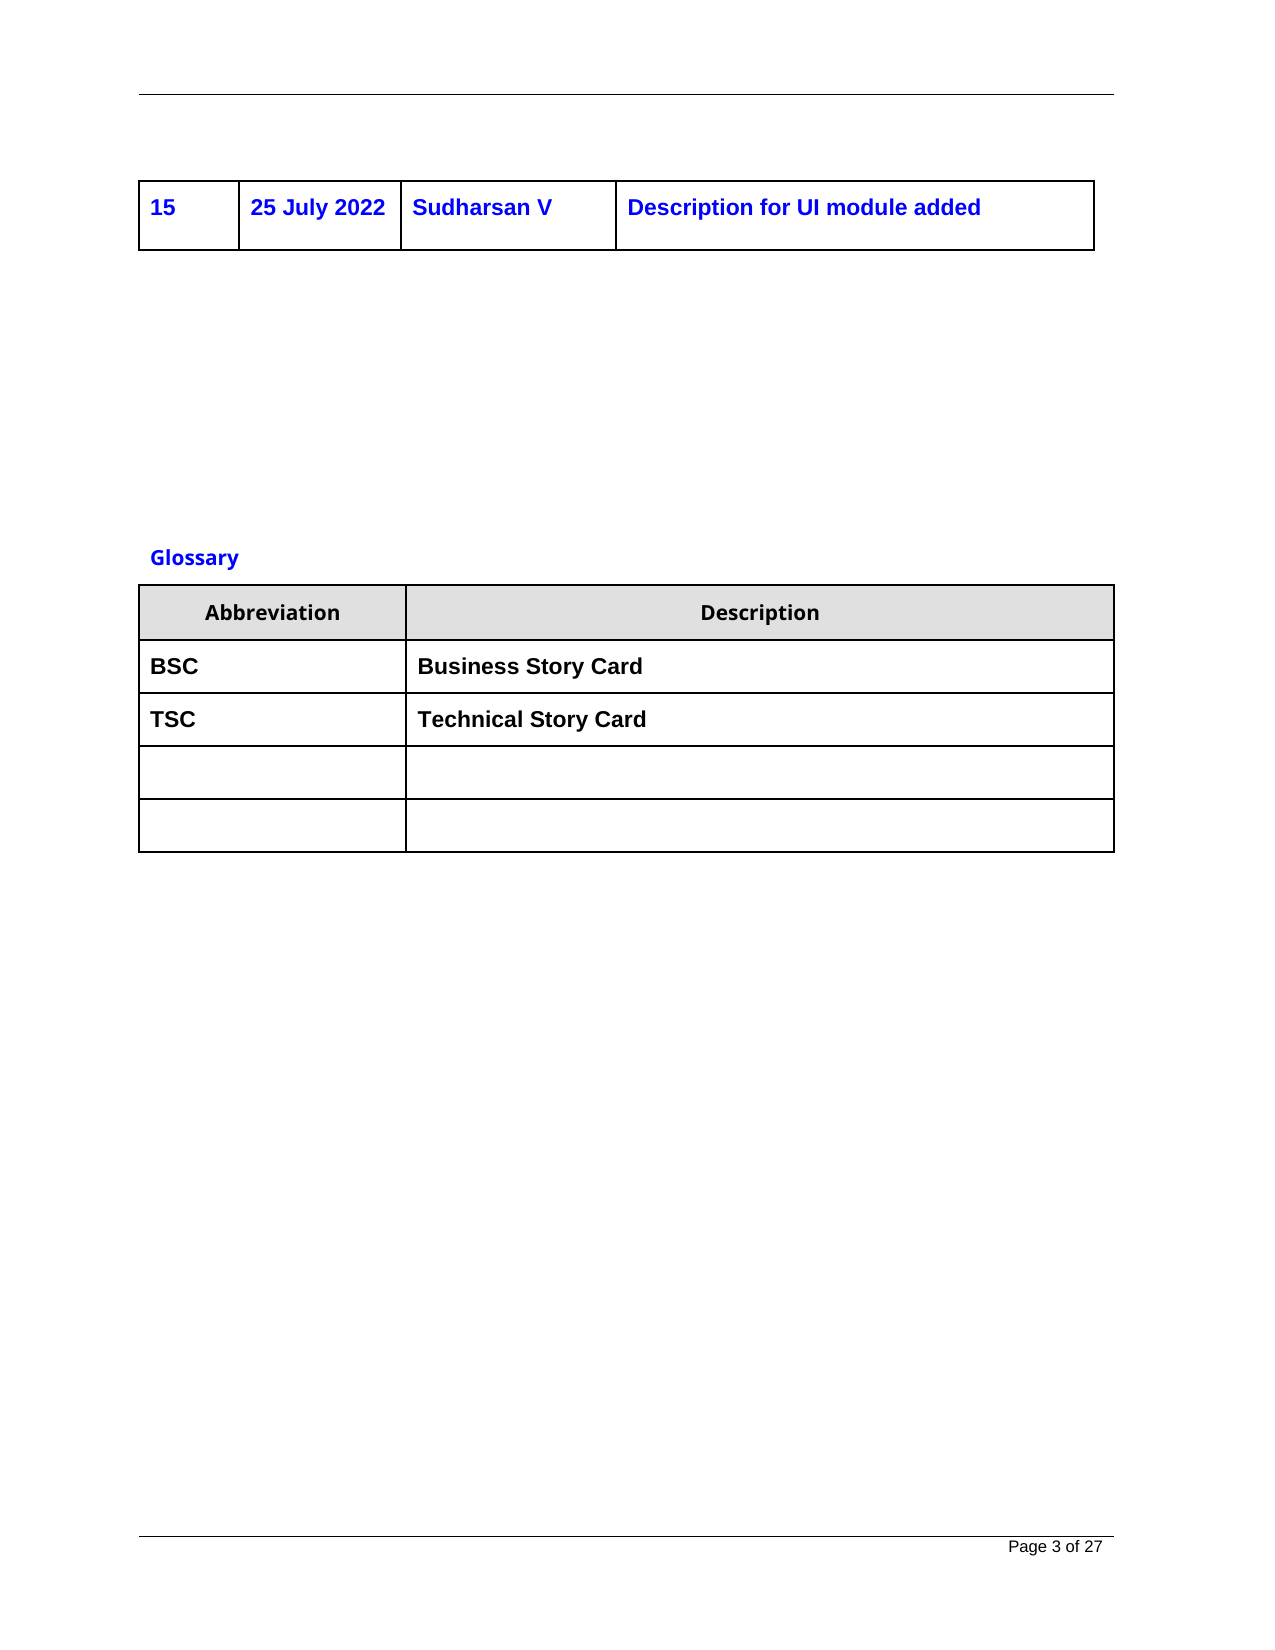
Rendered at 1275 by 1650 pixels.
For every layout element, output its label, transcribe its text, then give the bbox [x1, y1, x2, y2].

table_header Description [407, 586, 1113, 639]
table_cell [140, 800, 405, 851]
table_cell [407, 800, 1113, 851]
table_cell BSC [140, 641, 405, 692]
table_header Abbreviation [140, 586, 405, 639]
table_cell Description for UI module added [617, 182, 1093, 249]
table_cell Sudharsan V [402, 182, 615, 249]
text Glossary [150, 543, 1125, 572]
table_cell [140, 747, 405, 798]
table_cell TSC [140, 694, 405, 745]
table_cell 25 July 2022 [240, 182, 400, 249]
table_cell 15 [140, 182, 238, 249]
table_cell Technical Story Card [407, 694, 1113, 745]
table_cell [407, 747, 1113, 798]
table_cell Business Story Card [407, 641, 1113, 692]
